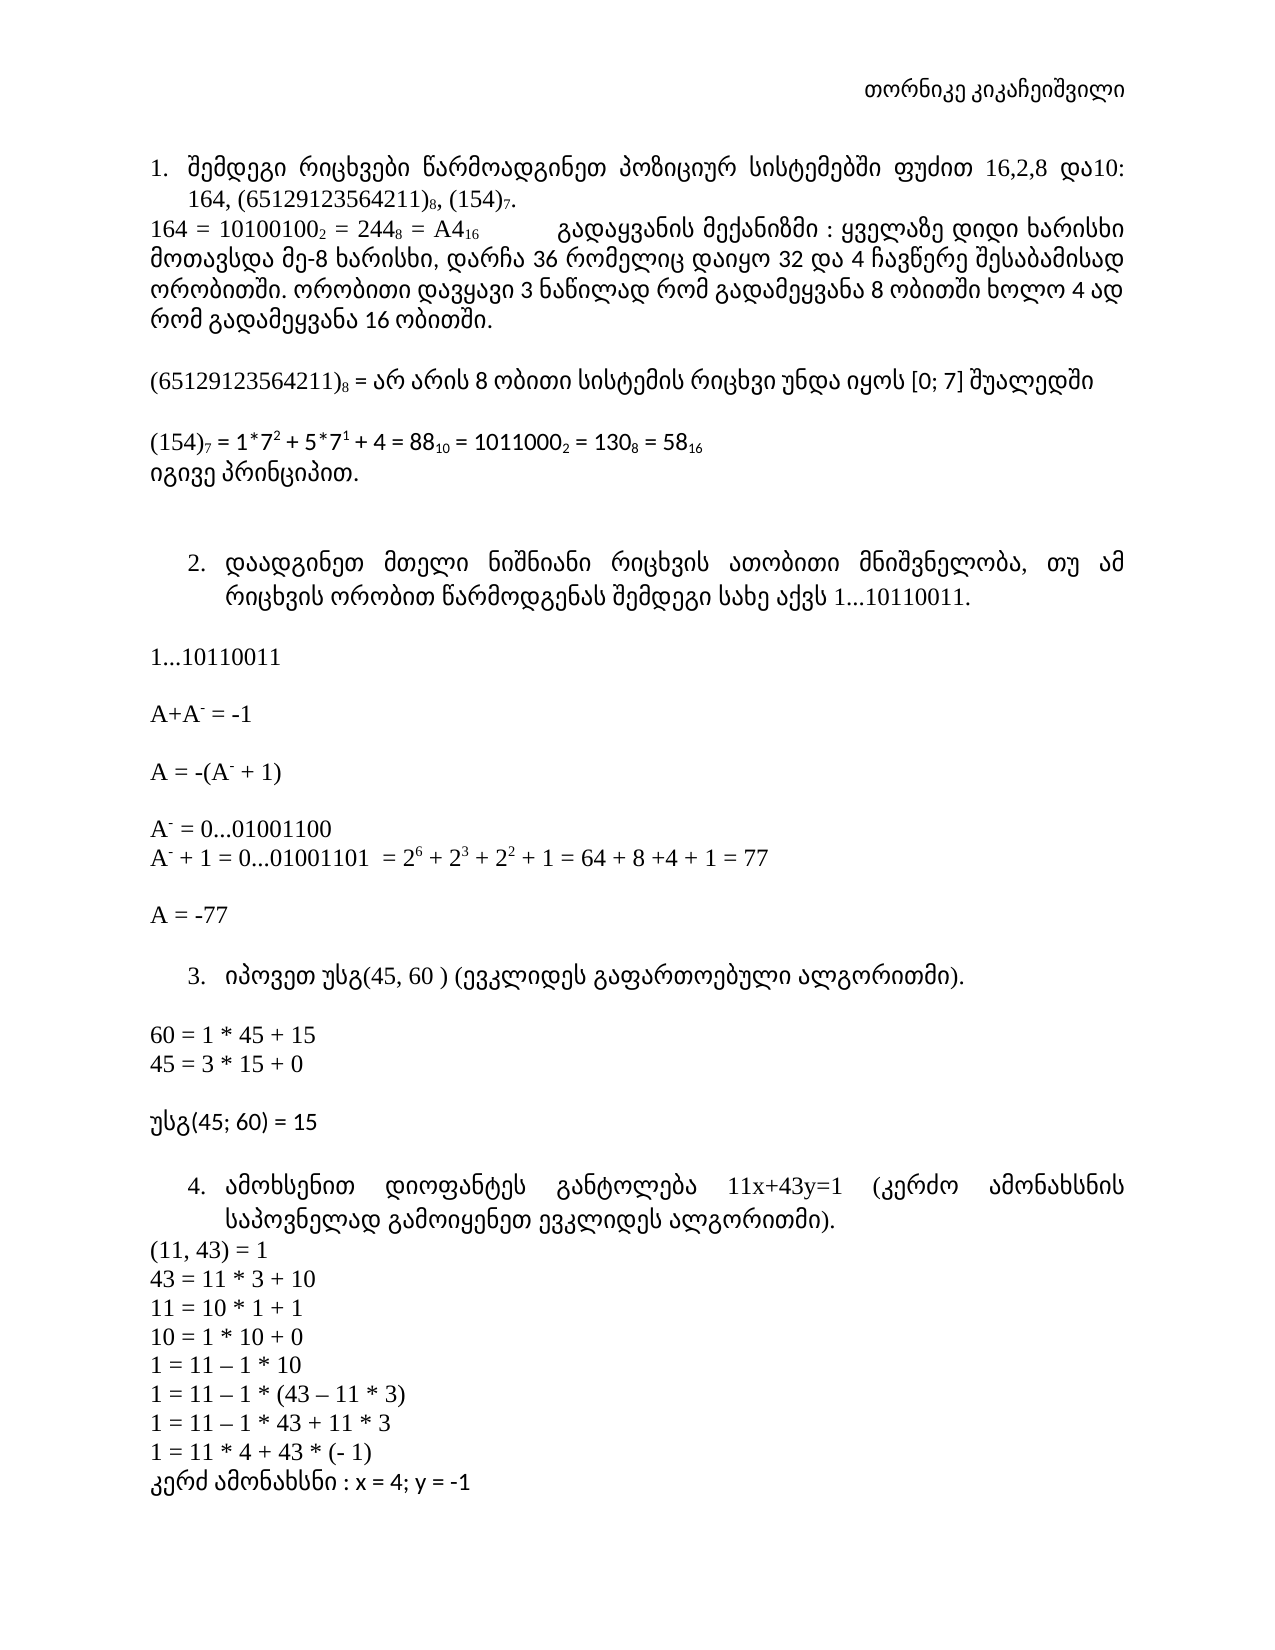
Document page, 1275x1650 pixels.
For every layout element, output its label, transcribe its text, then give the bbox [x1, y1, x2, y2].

text 164 = 101001002 = 2448 = A416 გადაყვანის მექანიზმი : ყველაზე დიდი ხარისხი მოთავსდა მე-8 ხარისხი, დარჩა 36 რომელიც დაიყო 32 და 4 ჩავწერე შესაბამისად ორობითში. ორობითი დავყავი 3 ნაწილად რომ გადამეყვანა 8 ობითში ხოლო 4 ად რომ გადამეყვანა 16 ობითში. [150, 213, 1125, 335]
text უსგ(45; 60) = 15 [150, 1106, 1125, 1137]
text A- + 1 = 0...01001101 = 26 + 23 + 22 + 1 = 64 + 8 +4 + 1 = 77 [150, 843, 1125, 872]
text (11, 43) = 1 [150, 1236, 1125, 1264]
list დაადგინეთ მთელი ნიშნიანი რიცხვის ათობითი მნიშვნელობა, თუ ამ რიცხვის ორობით წარმოდგენას შემდეგი სახე აქვს 1...10110011. [187, 545, 1125, 613]
list იპოვეთ უსგ(45, 60 ) (ევკლიდეს გაფართოებული ალგორითმი). [187, 957, 1125, 991]
text (65129123564211)8 = არ არის 8 ობითი სისტემის რიცხვი უნდა იყოს [0; 7] შუალედში [150, 365, 1125, 396]
text 10 = 1 * 10 + 0 [150, 1322, 1125, 1351]
text კერძ ამონახსნი : x = 4; y = -1 [150, 1466, 1125, 1496]
text A = -77 [150, 900, 1125, 929]
text 11 = 10 * 1 + 1 [150, 1293, 1125, 1322]
text 60 = 1 * 45 + 15 [150, 1020, 1125, 1049]
list ამოხსენით დიოფანტეს განტოლება 11x+43y=1 (კერძო ამონახსნის საპოვნელად გამოიყენეთ ევკლიდეს ალგორითმი). [187, 1167, 1125, 1236]
text იგივე პრინციპით. [150, 457, 1125, 487]
text 1 = 11 – 1 * 10 [150, 1351, 1125, 1379]
text 45 = 3 * 15 + 0 [150, 1049, 1125, 1078]
text 1 = 11 * 4 + 43 * (- 1) [150, 1437, 1125, 1466]
text 43 = 11 * 3 + 10 [150, 1264, 1125, 1293]
text (154)7 = 1*72 + 5*71 + 4 = 8810 = 10110002 = 1308 = 5816 [150, 426, 1125, 457]
text A = -(A- + 1) [150, 757, 1125, 786]
text A+A- = -1 [150, 699, 1125, 728]
text 1 = 11 – 1 * (43 – 11 * 3) [150, 1379, 1125, 1408]
text 1...10110011 [150, 642, 1125, 671]
list შემდეგი რიცხვები წარმოადგინეთ პოზიციურ სისტემებში ფუძით 16,2,8 და10: 164, (65129123564211)8, (154)7. [150, 150, 1125, 213]
text 1 = 11 – 1 * 43 + 11 * 3 [150, 1408, 1125, 1437]
text A- = 0...01001100 [150, 814, 1125, 843]
